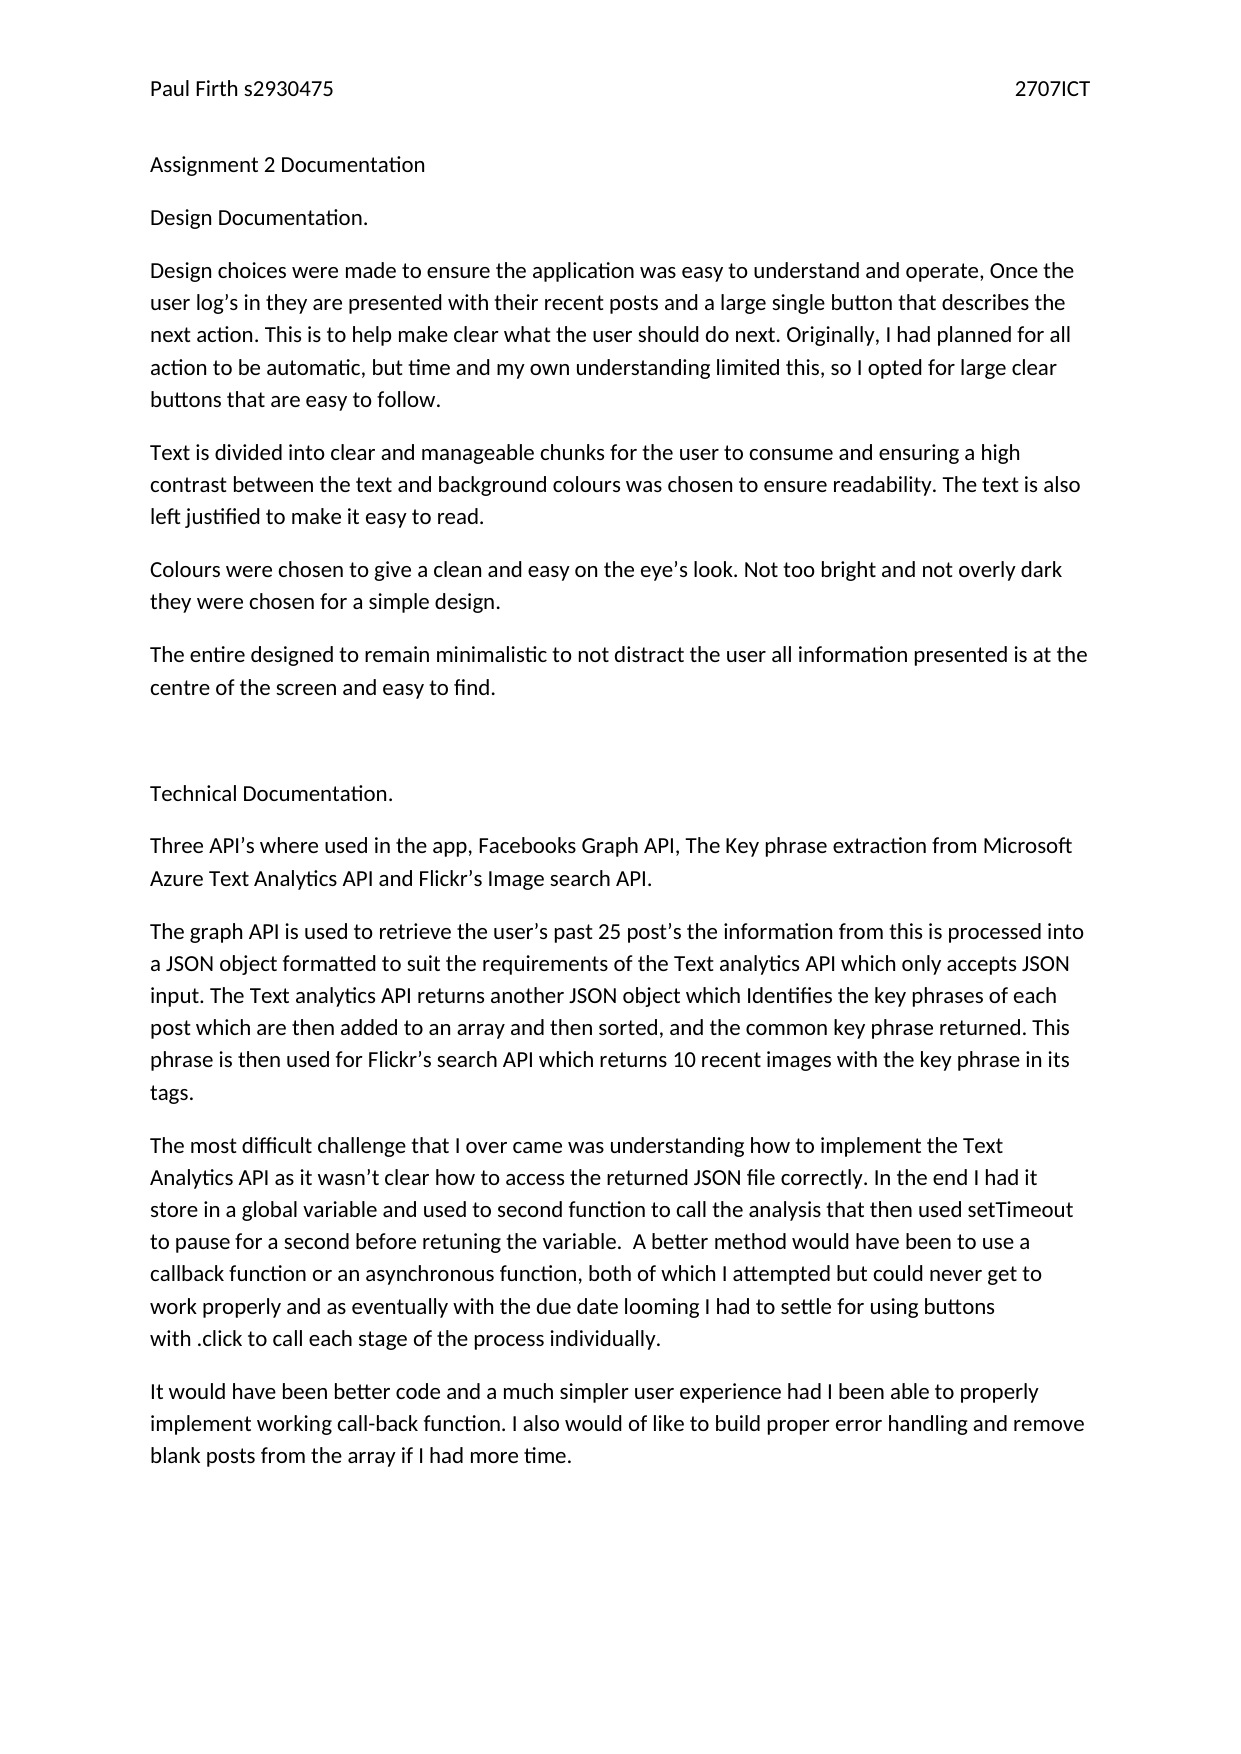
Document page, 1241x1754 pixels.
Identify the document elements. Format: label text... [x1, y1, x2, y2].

text Technical Documentation. [150, 779, 1090, 807]
text Design Documentation. [150, 203, 1090, 231]
text Three API’s where used in the app, Facebooks Graph API, The Key phrase extraction from Microsoft Azure Text Analytics API and Flickr’s Image search API. [150, 832, 1090, 892]
text Colours were chosen to give a clean and easy on the eye’s look. Not too bright and not overly dark they were chosen for a simple design. [150, 555, 1090, 615]
text The most difficult challenge that I over came was understanding how to implement the Text Analytics API as it wasn’t clear how to access the returned JSON file correctly. In the end I had it store in a global variable and used to second function to call the analysis that then used setTimeout to pause for a second before retuning the variable. A better method would have been to use a callback function or an asynchronous function, both of which I attempted but could never get to work properly and as eventually with the due date looming I had to settle for using buttons with .click to call each stage of the process individually. [150, 1131, 1090, 1352]
text The graph API is used to retrieve the user’s past 25 post’s the information from this is processed into a JSON object formatted to suit the requirements of the Text analytics API which only accepts JSON input. The Text analytics API returns another JSON object which Identifies the key phrases of each post which are then added to an array and then sorted, and the common key phrase returned. This phrase is then used for Flickr’s search API which returns 10 recent images with the key phrase in its tags. [150, 917, 1090, 1106]
text Assignment 2 Documentation [150, 150, 1090, 178]
text The entire designed to remain minimalistic to not distract the user all information presented is at the centre of the screen and easy to find. [150, 640, 1090, 701]
text It would have been better code and a much simpler user experience had I been able to properly implement working call-back function. I also would of like to build proper error handling and remove blank posts from the array if I had more time. [150, 1377, 1090, 1469]
text Design choices were made to ensure the application was easy to understand and operate, Once the user log’s in they are presented with their recent posts and a large single button that describes the next action. This is to help make clear what the user should do next. Originally, I had planned for all action to be automatic, but time and my own understanding limited this, so I opted for large clear buttons that are easy to follow. [150, 256, 1090, 413]
text Text is divided into clear and manageable chunks for the user to consume and ensuring a high contrast between the text and background colours was chosen to ensure readability. The text is also left justified to make it easy to read. [150, 438, 1090, 530]
